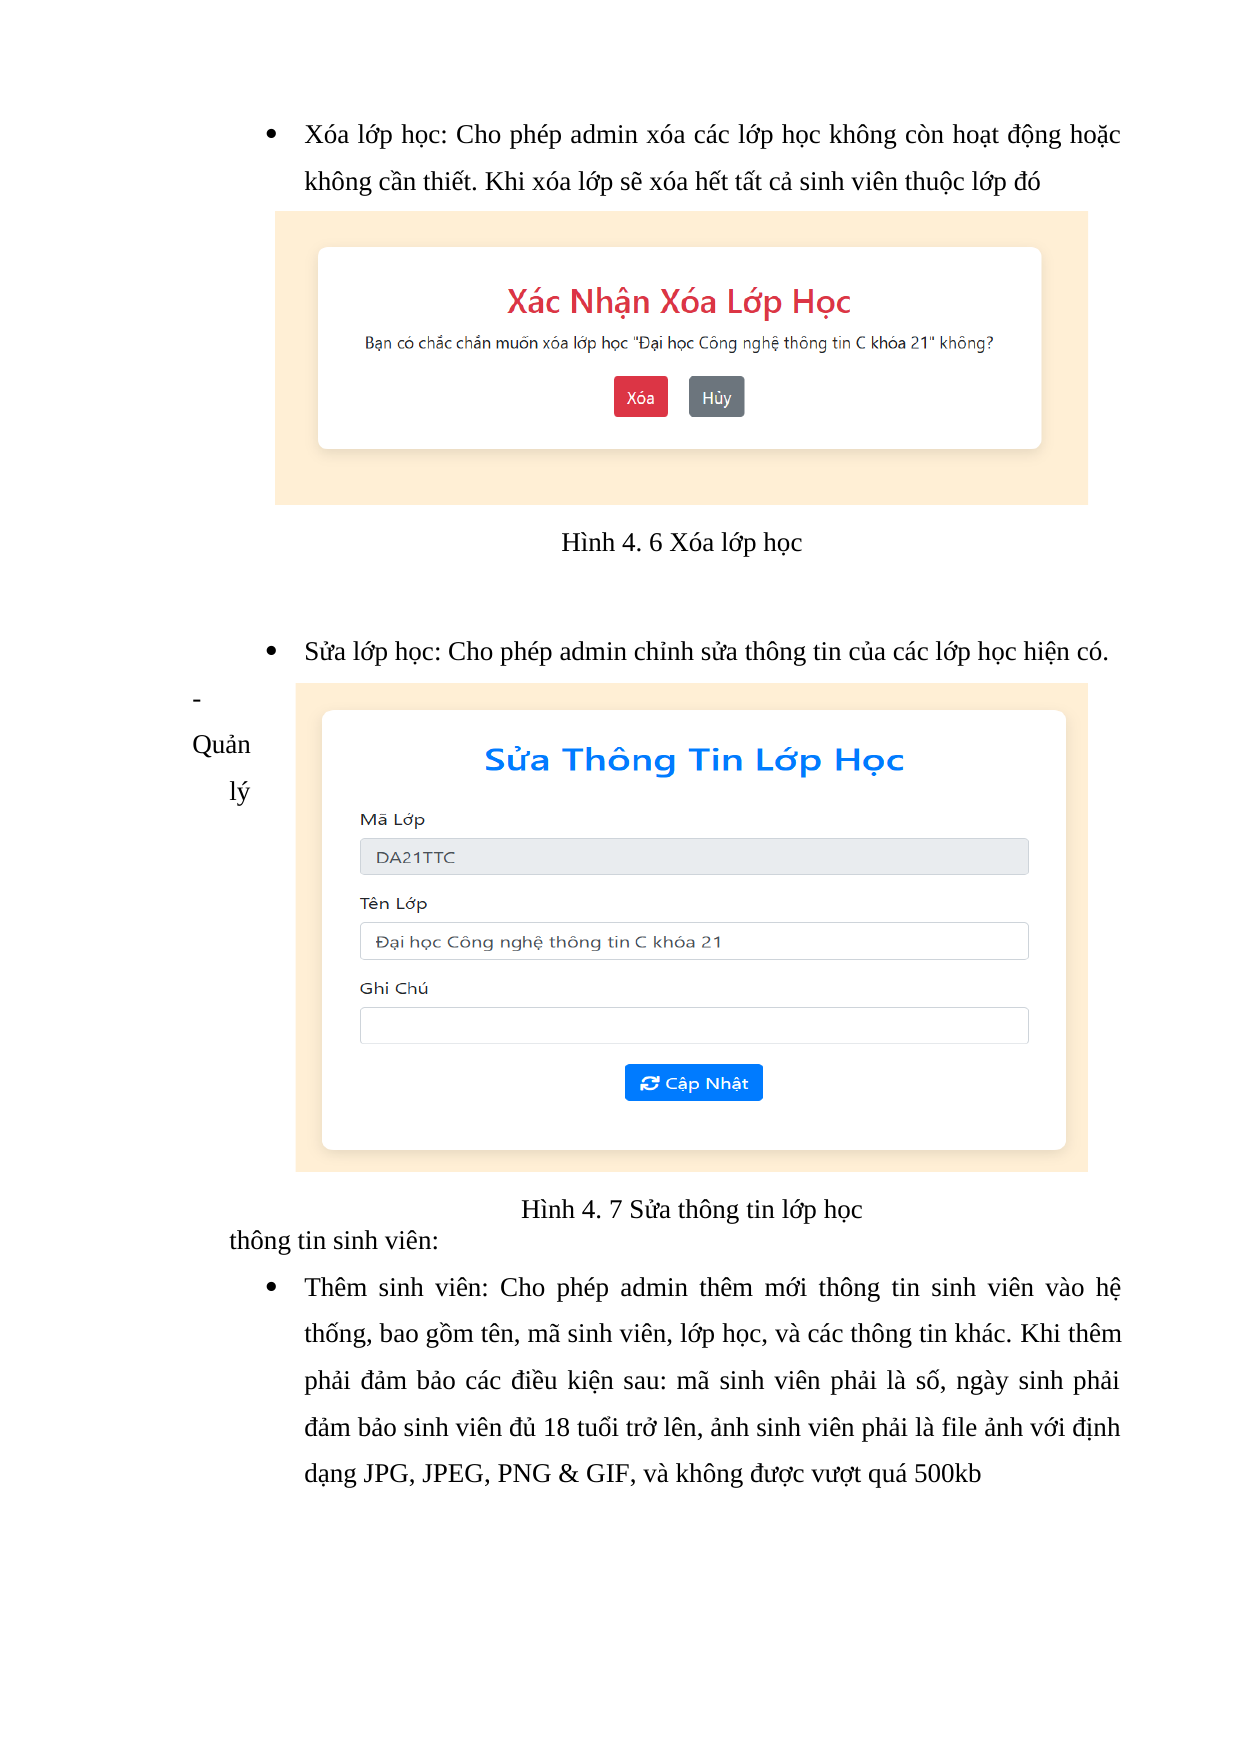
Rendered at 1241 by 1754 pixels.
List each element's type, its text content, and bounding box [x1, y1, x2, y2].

picture [295, 683, 1088, 1172]
list Xóa lớp học: Cho phép admin xóa các lớp học không còn hoạt động hoặc không cần thiết. Khi xóa lớp sẽ xóa hết tất cả sinh viên thuộc lớp đó [267, 118, 1122, 196]
picture [275, 211, 1089, 505]
list Thêm sinh viên: Cho phép admin thêm mới thông tin sinh viên vào hệ thống, bao gồm tên, mã sinh viên, lớp học, và các thông tin khác. Khi thêm phải đảm bảo các điều kiện sau: mã sinh viên phải là số, ngày sinh phải đảm bảo sinh viên đủ 18 tuổi trở lên, ảnh sinh viên phải là file ảnh với định dạng JPG, JPEG, PNG & GIF, và không được vượt quá 500kb [267, 1271, 1122, 1489]
list Sửa lớp học: Cho phép admin chỉnh sửa thông tin của các lớp học hiện có. [267, 635, 1122, 666]
